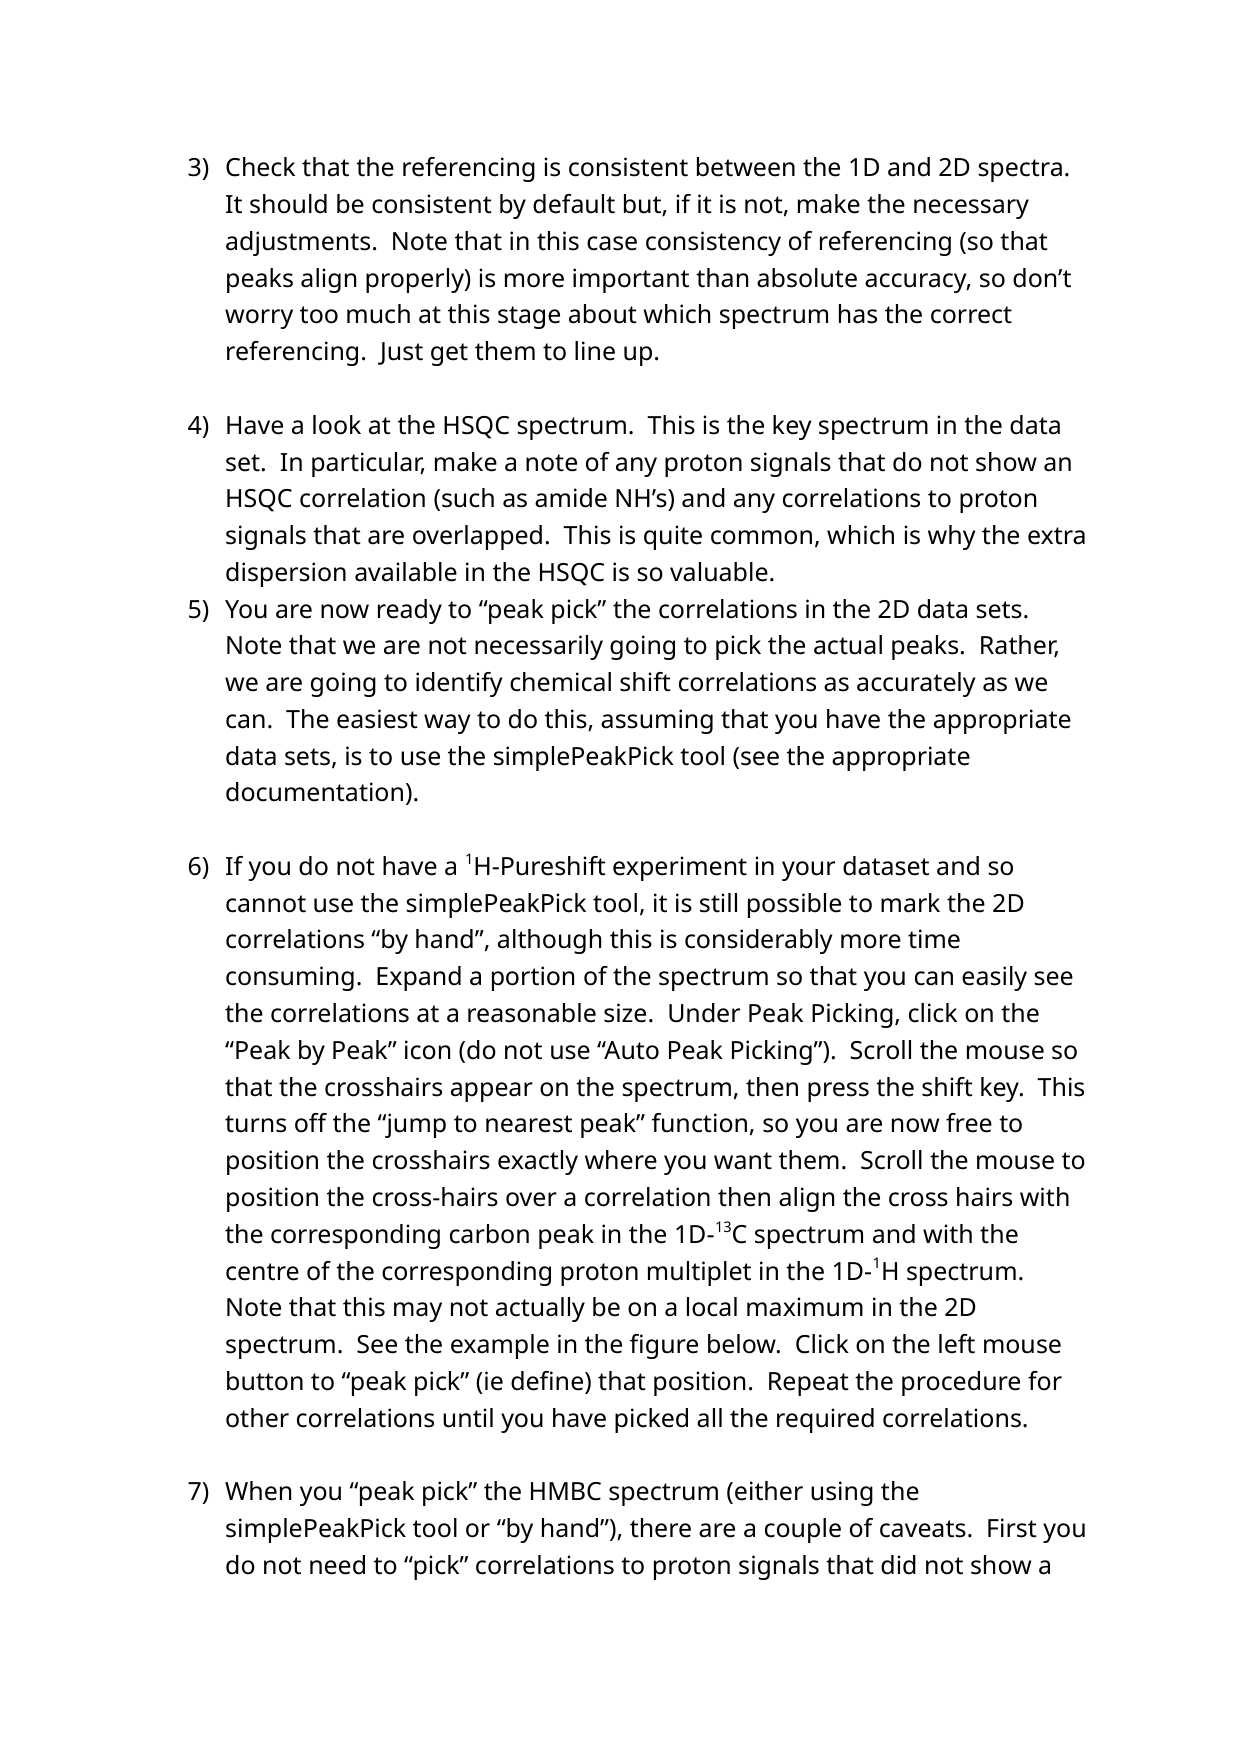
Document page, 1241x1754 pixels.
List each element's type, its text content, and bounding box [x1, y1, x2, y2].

list Have a look at the HSQC spectrum. This is the key spectrum in the data set. In particular, make a note of any proton signals that do not show an HSQC correlation (such as amide NH’s) and any correlations to proton signals that are overlapped. This is quite common, which is why the extra dispersion available in the HSQC is so valuable. [187, 407, 1090, 588]
list If you do not have a 1H-Pureshift experiment in your dataset and so cannot use the simplePeakPick tool, it is still possible to mark the 2D correlations “by hand”, although this is considerably more time consuming. Expand a portion of the spectrum so that you can easily see the correlations at a reasonable size. Under Peak Picking, click on the “Peak by Peak” icon (do not use “Auto Peak Picking”). Scroll the mouse so that the crosshairs appear on the spectrum, then press the shift key. This turns off the “jump to nearest peak” function, so you are now free to position the crosshairs exactly where you want them. Scroll the mouse to position the cross-hairs over a correlation then align the cross hairs with the corresponding carbon peak in the 1D-13C spectrum and with the centre of the corresponding proton multiplet in the 1D-1H spectrum. Note that this may not actually be on a local maximum in the 2D spectrum. See the example in the figure below. Click on the left mouse button to “peak pick” (ie define) that position. Repeat the procedure for other correlations until you have picked all the required correlations. [187, 849, 1090, 1471]
list Check that the referencing is consistent between the 1D and 2D spectra. It should be consistent by default but, if it is not, make the necessary adjustments. Note that in this case consistency of referencing (so that peaks align properly) is more important than absolute accuracy, so don’t worry too much at this stage about which spectrum has the correct referencing. Just get them to line up. [187, 150, 1090, 405]
list You are now ready to “peak pick” the correlations in the 2D data sets. Note that we are not necessarily going to pick the actual peaks. Rather, we are going to identify chemical shift correlations as accurately as we can. The easiest way to do this, assuming that you have the appropriate data sets, is to use the simplePeakPick tool (see the appropriate documentation). [187, 591, 1090, 846]
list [187, 1474, 1090, 1581]
